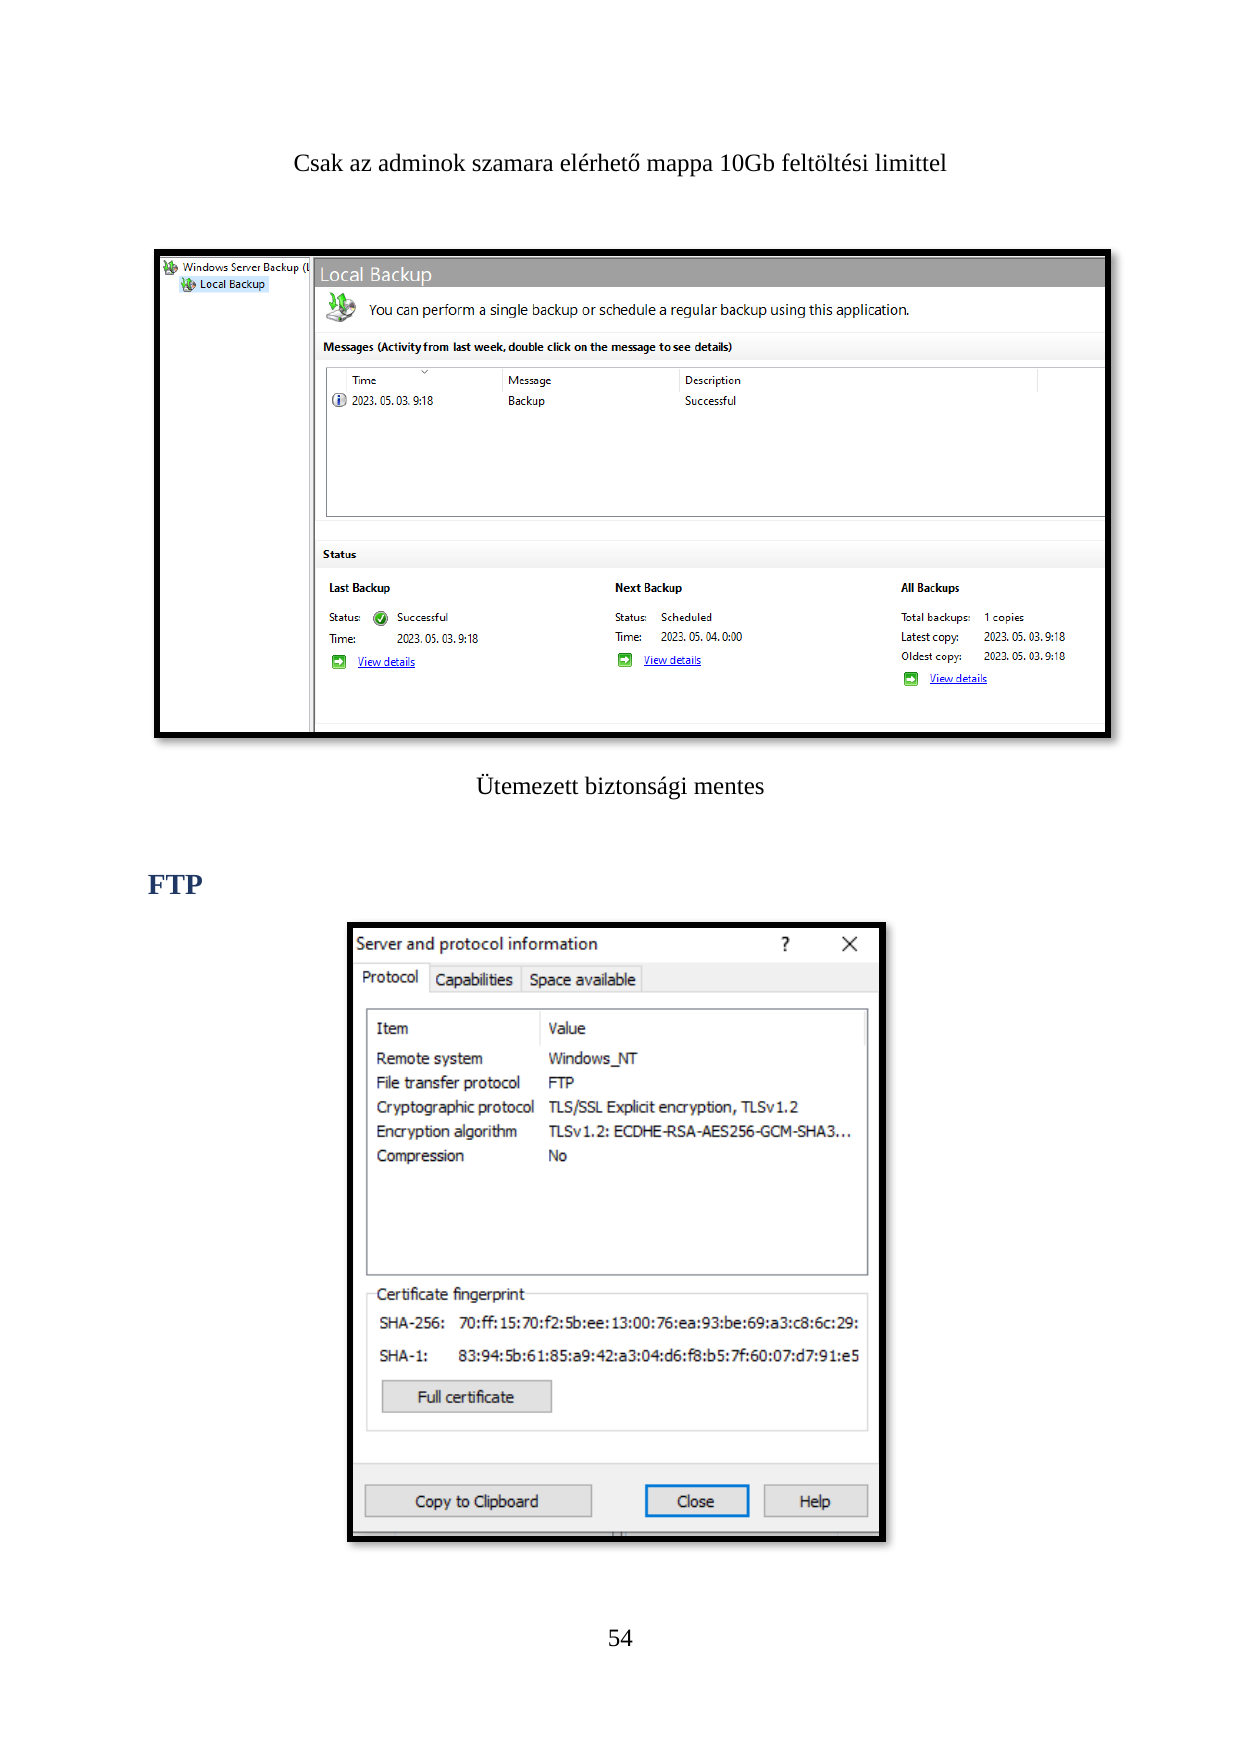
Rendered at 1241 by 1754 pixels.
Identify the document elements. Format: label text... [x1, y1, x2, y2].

text Csak az adminok szamara elérhető mappa 10Gb feltöltési limittel [148, 148, 1093, 176]
picture [160, 256, 1105, 732]
picture [353, 928, 879, 1536]
text Ütemezett biztonsági mentes [148, 771, 1093, 800]
subtitle FTP [148, 867, 1093, 900]
